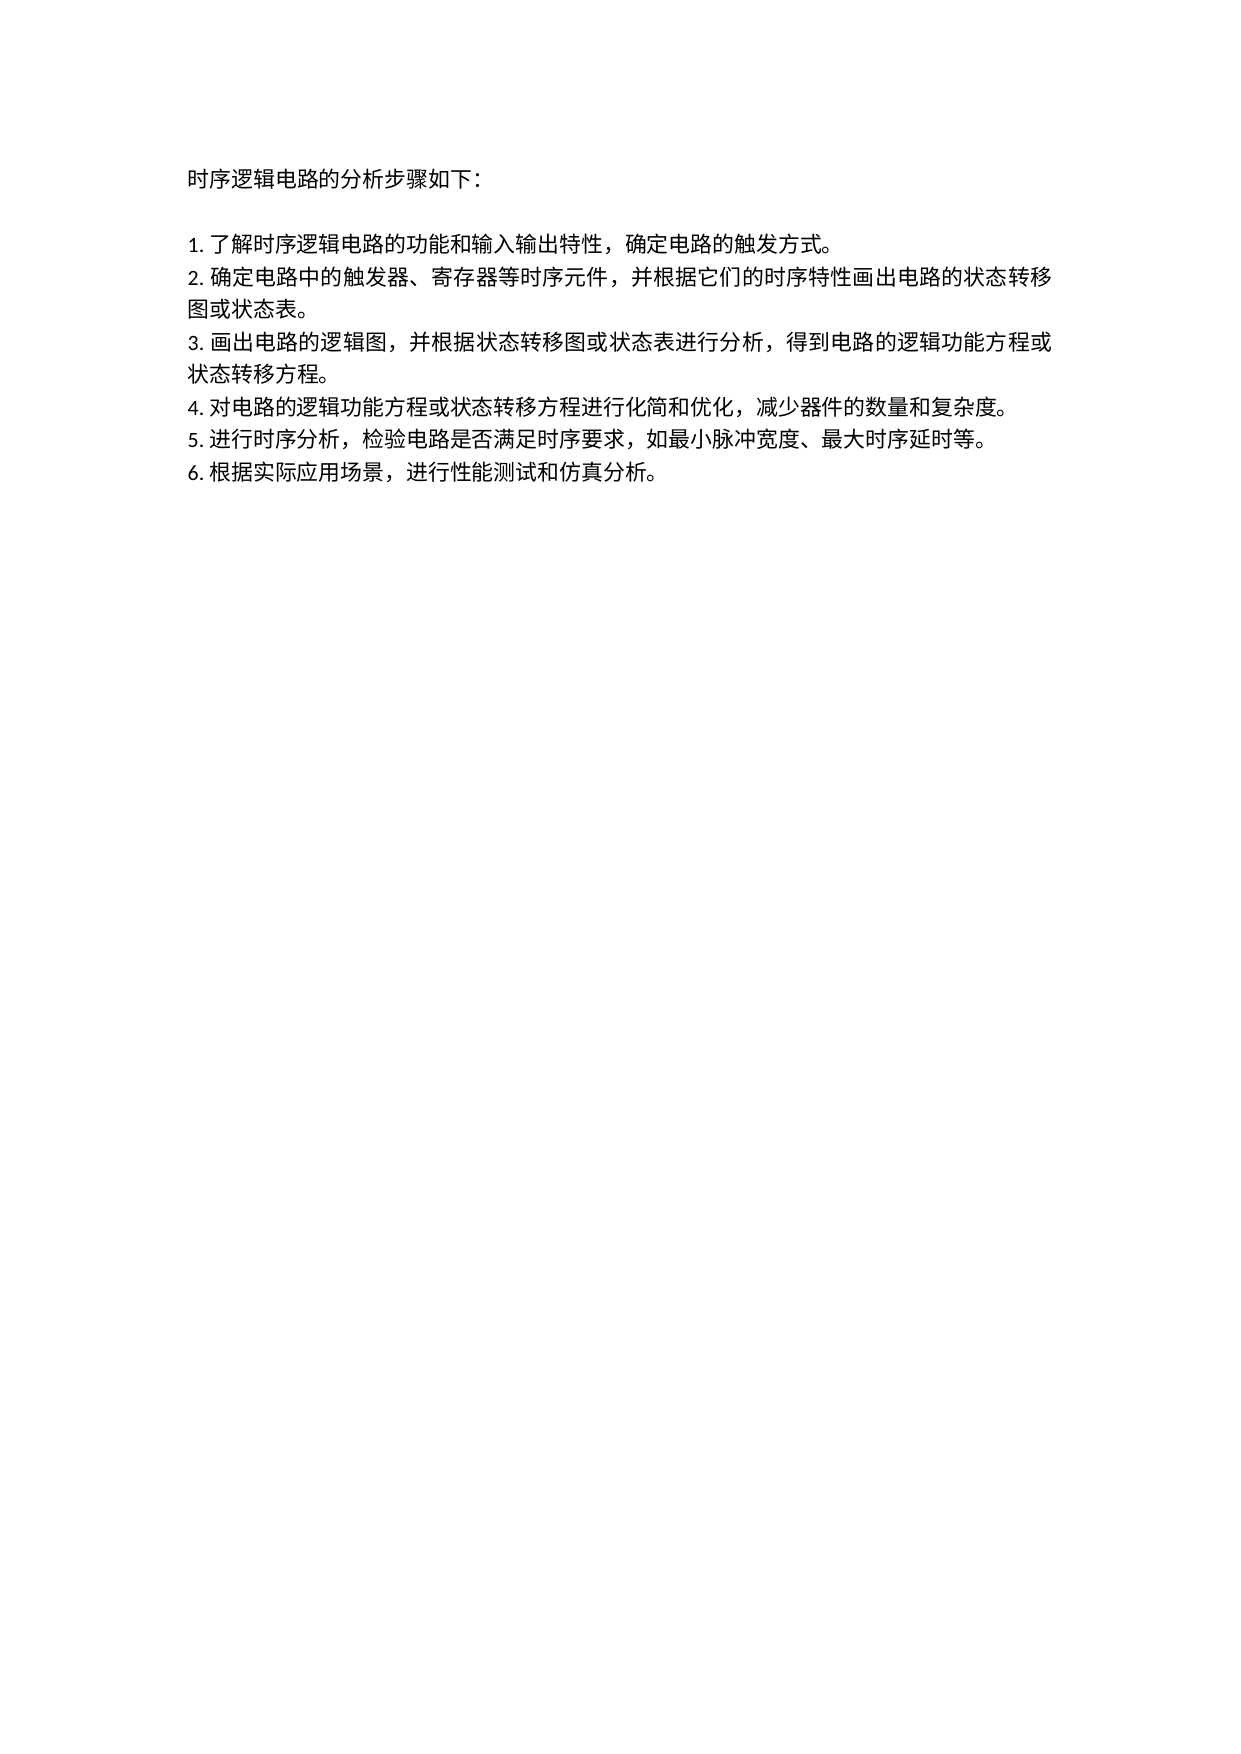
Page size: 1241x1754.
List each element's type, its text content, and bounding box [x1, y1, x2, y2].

text 5. 进行时序分析，检验电路是否满足时序要求，如最小脉冲宽度、最大时序延时等。 [187, 422, 1053, 454]
text 1. 了解时序逻辑电路的功能和输入输出特性，确定电路的触发方式。 [187, 227, 1053, 259]
text 3. 画出电路的逻辑图，并根据状态转移图或状态表进行分析，得到电路的逻辑功能方程或状态转移方程。 [187, 324, 1053, 389]
text 时序逻辑电路的分析步骤如下： [187, 162, 1053, 194]
text 2. 确定电路中的触发器、寄存器等时序元件，并根据它们的时序特性画出电路的状态转移图或状态表。 [187, 259, 1053, 324]
text 6. 根据实际应用场景，进行性能测试和仿真分析。 [187, 454, 1053, 487]
text 4. 对电路的逻辑功能方程或状态转移方程进行化简和优化，减少器件的数量和复杂度。 [187, 389, 1053, 422]
